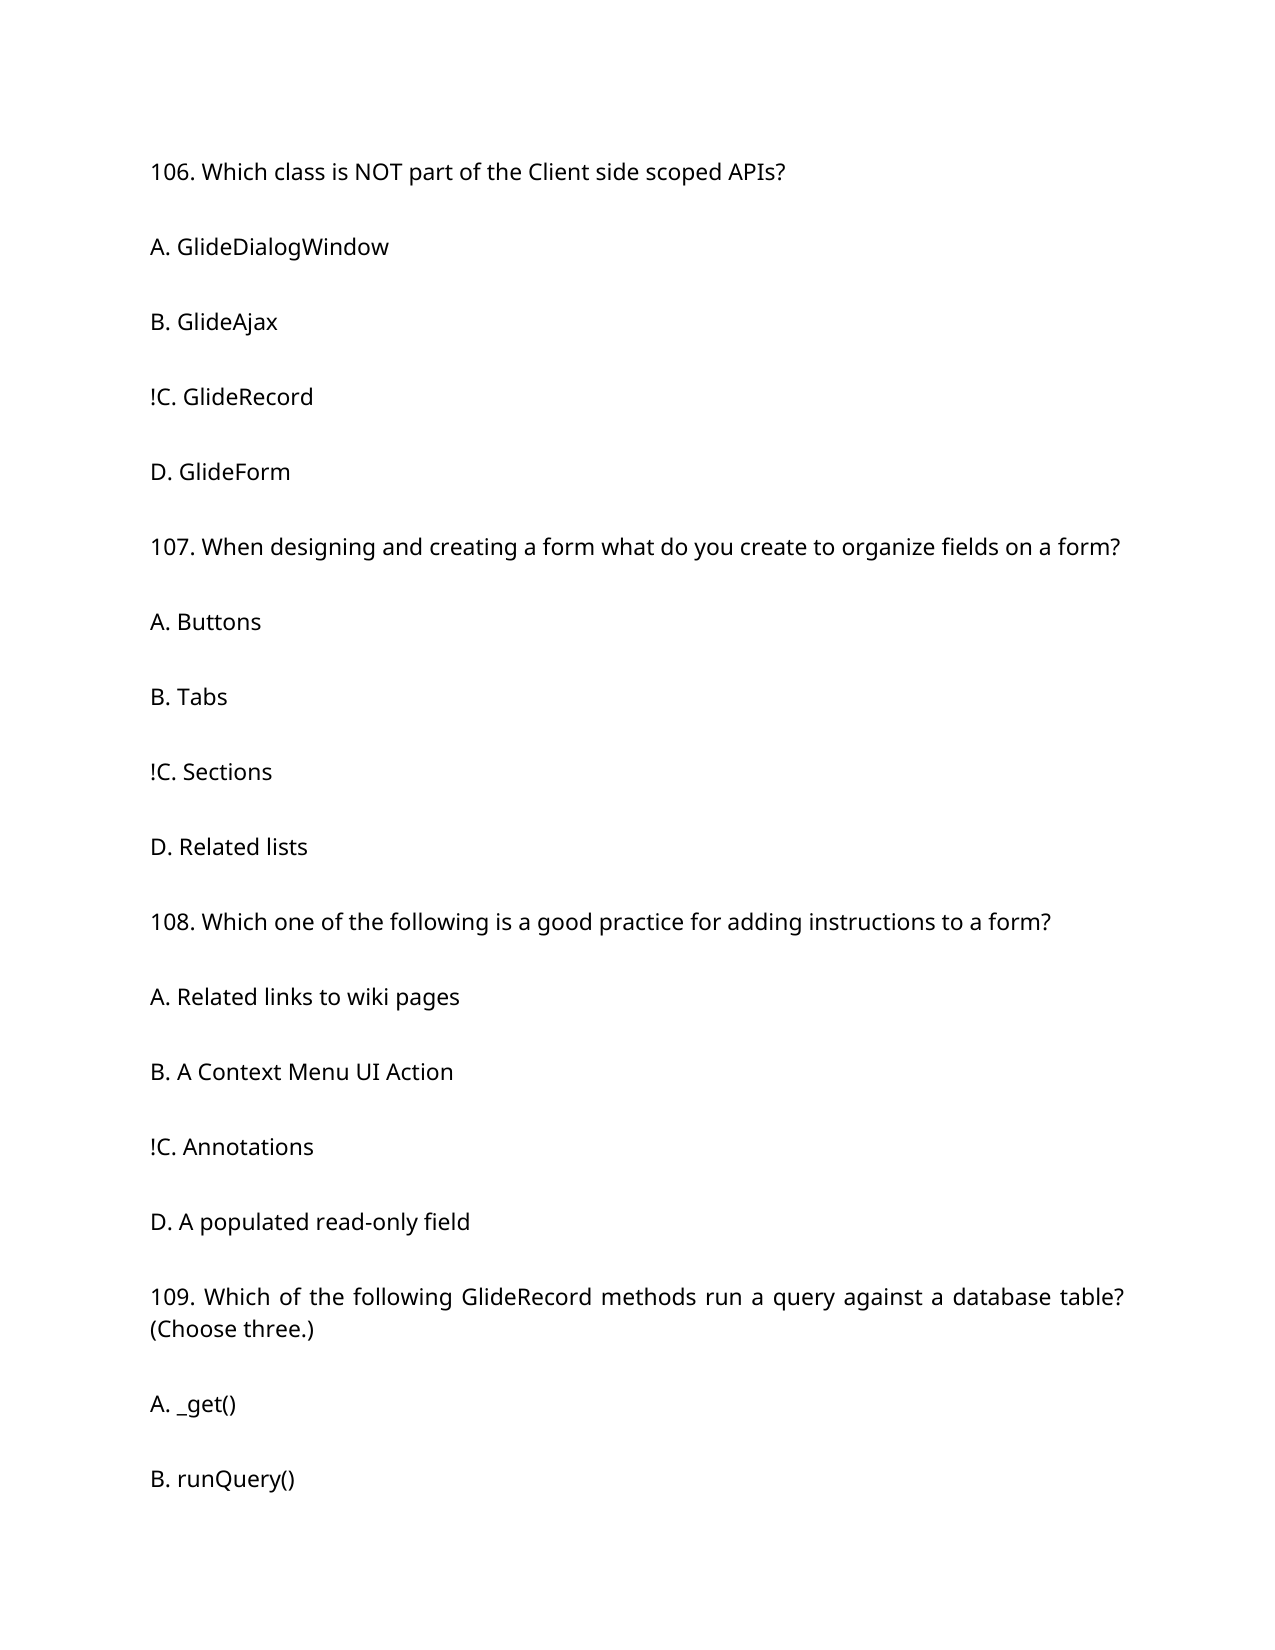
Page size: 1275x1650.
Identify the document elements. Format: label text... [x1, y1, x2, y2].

text D. Related lists [150, 825, 1125, 869]
text D. GlideForm [150, 450, 1125, 494]
text 108. Which one of the following is a good practice for adding instructions to a form? [150, 900, 1125, 944]
text B. runQuery() [150, 1456, 1125, 1500]
text 109. Which of the following GlideRecord methods run a query against a database table? (Choose three.) [150, 1275, 1125, 1350]
text A. GlideDialogWindow [150, 225, 1125, 269]
text B. A Context Menu UI Action [150, 1050, 1125, 1094]
text !C. Annotations [150, 1125, 1125, 1169]
text 107. When designing and creating a form what do you create to organize fields on a form? [150, 525, 1125, 569]
text 106. Which class is NOT part of the Client side scoped APIs? [150, 150, 1125, 194]
text A. Buttons [150, 600, 1125, 644]
text !C. GlideRecord [150, 375, 1125, 419]
text B. GlideAjax [150, 300, 1125, 344]
text A. Related links to wiki pages [150, 975, 1125, 1019]
text B. Tabs [150, 675, 1125, 719]
text A. _get() [150, 1381, 1125, 1425]
text D. A populated read-only field [150, 1200, 1125, 1244]
text !C. Sections [150, 750, 1125, 794]
